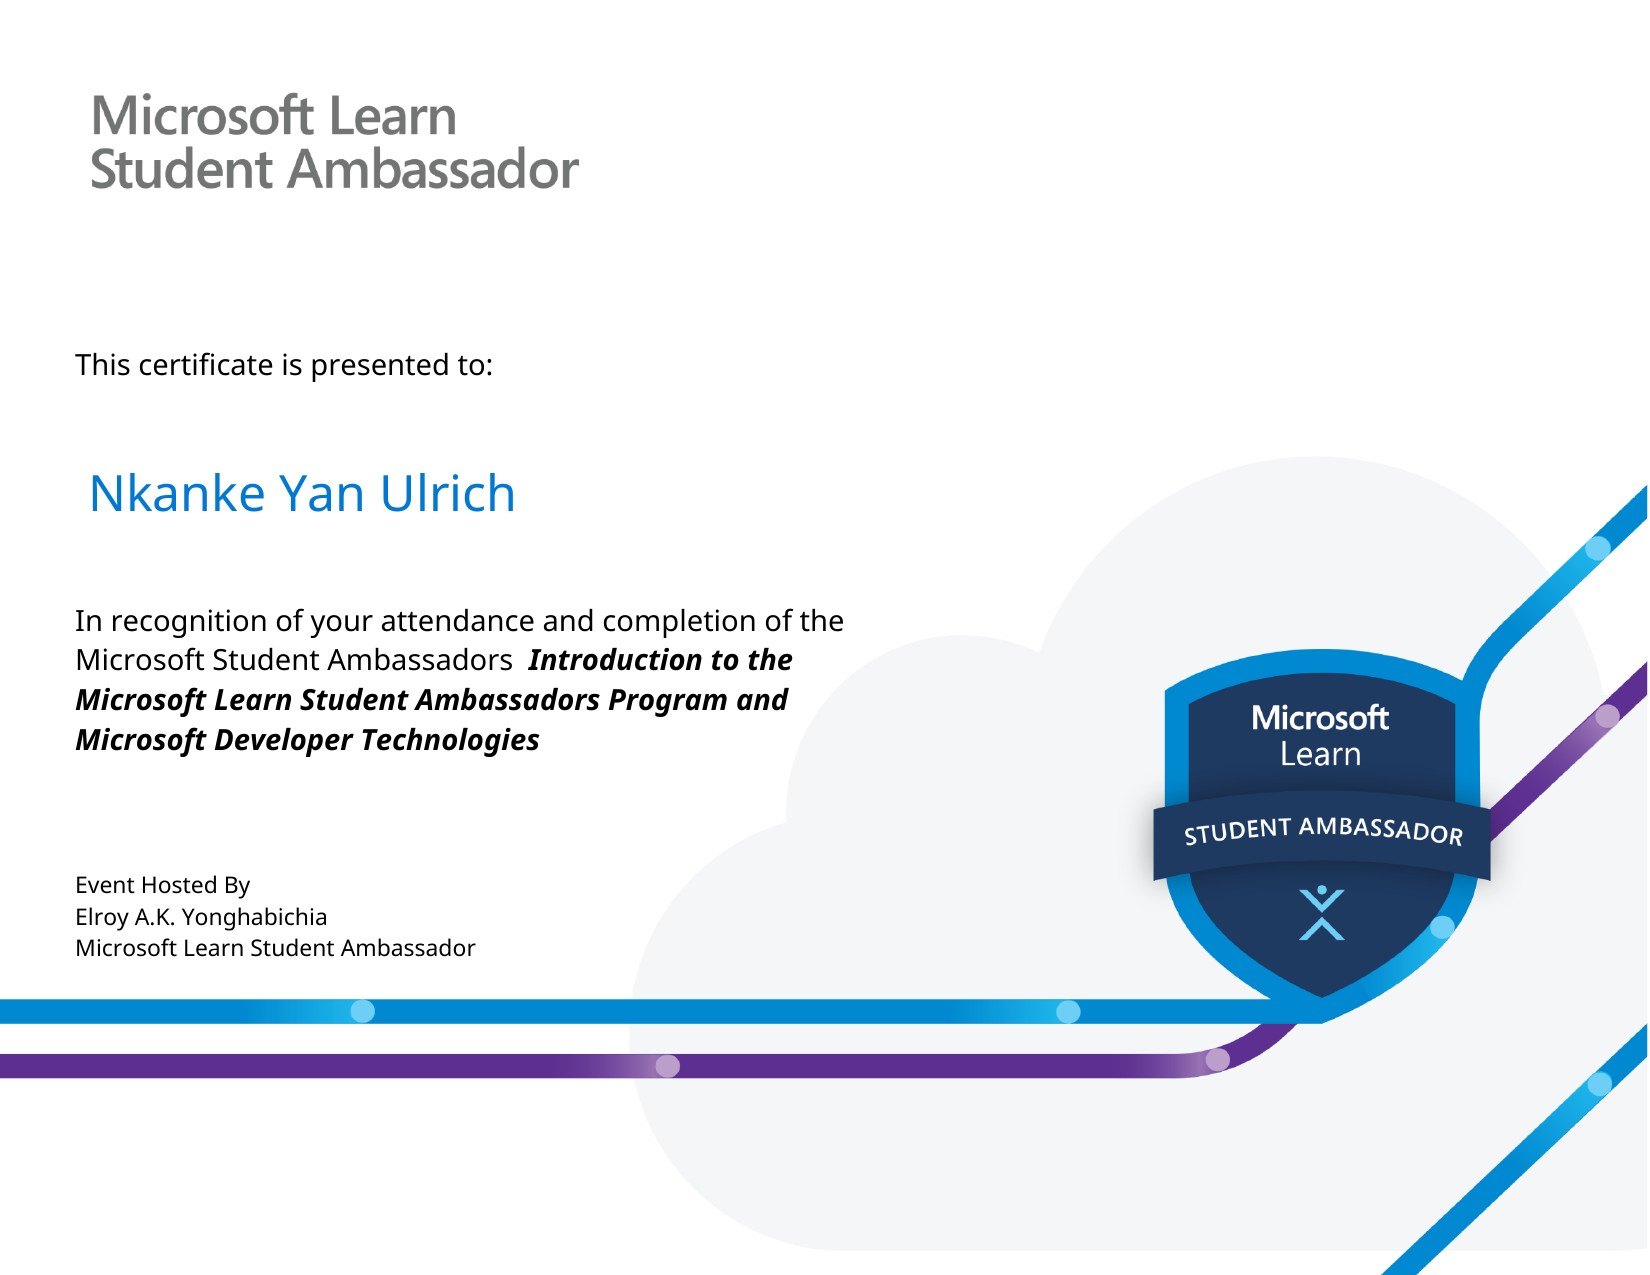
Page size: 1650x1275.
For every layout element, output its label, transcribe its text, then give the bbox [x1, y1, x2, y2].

table_cell In recognition of your attendance and completion of the Microsoft Student Ambassadors Introduction to the Microsoft Learn Student Ambassadors Program and Microsoft Developer Technologies [64, 600, 889, 818]
table_cell Nkanke Yan Ulrich [64, 384, 889, 600]
picture [0, 0, 1648, 1275]
table_cell Event Hosted By Elroy A.K. Yonghabichia Microsoft Learn Student Ambassador [64, 818, 889, 963]
table_header This certificate is presented to: [64, 344, 889, 384]
